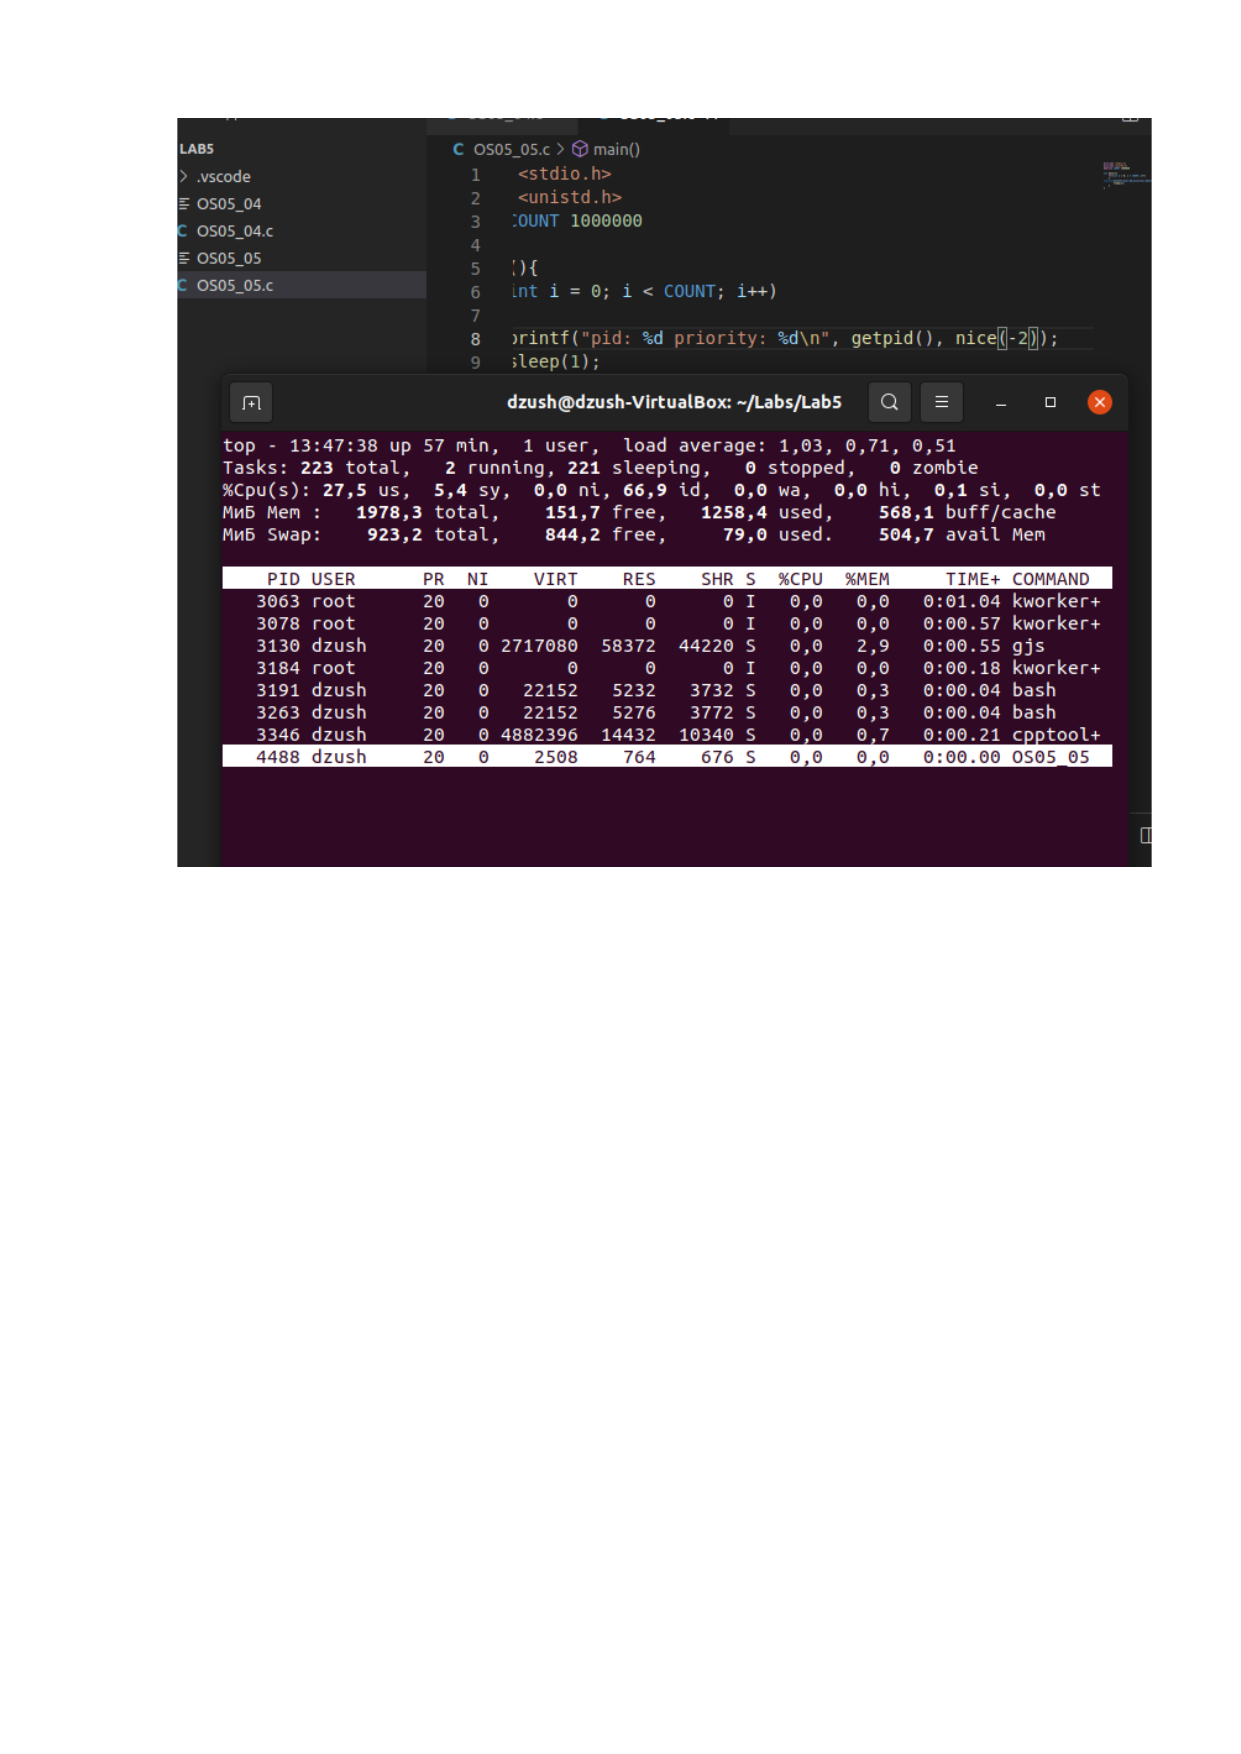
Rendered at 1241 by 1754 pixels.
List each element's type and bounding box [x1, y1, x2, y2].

picture [177, 118, 1152, 867]
